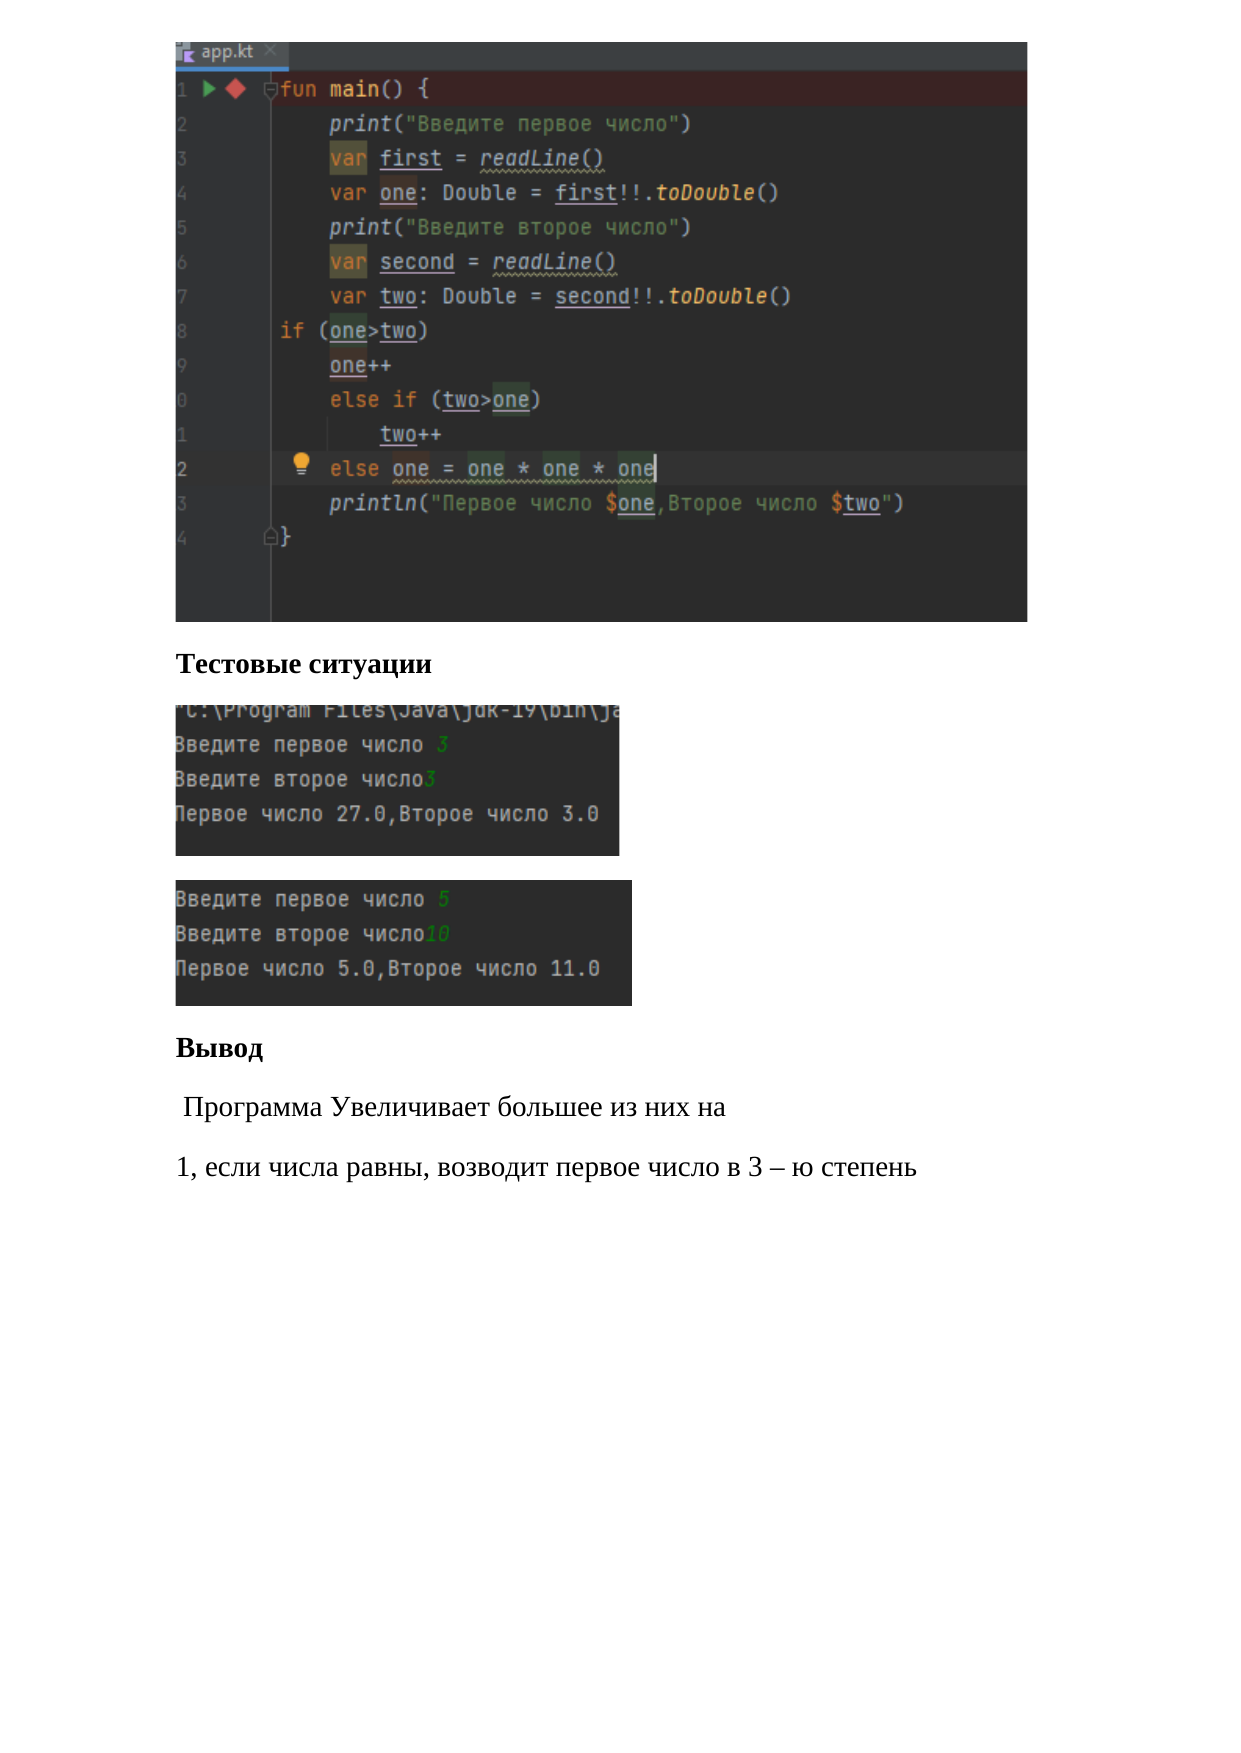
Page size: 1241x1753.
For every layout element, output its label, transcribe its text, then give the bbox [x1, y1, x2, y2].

picture [175, 42, 1028, 622]
picture [175, 880, 632, 1006]
text 1, если числа равны, возводит первое число в 3 – ю степень [176, 1149, 1152, 1182]
text Вывод [176, 1031, 1152, 1064]
text Тестовые ситуации [176, 646, 1152, 680]
text Программа Увеличивает большее из них на [176, 1089, 1152, 1123]
picture [175, 705, 620, 856]
